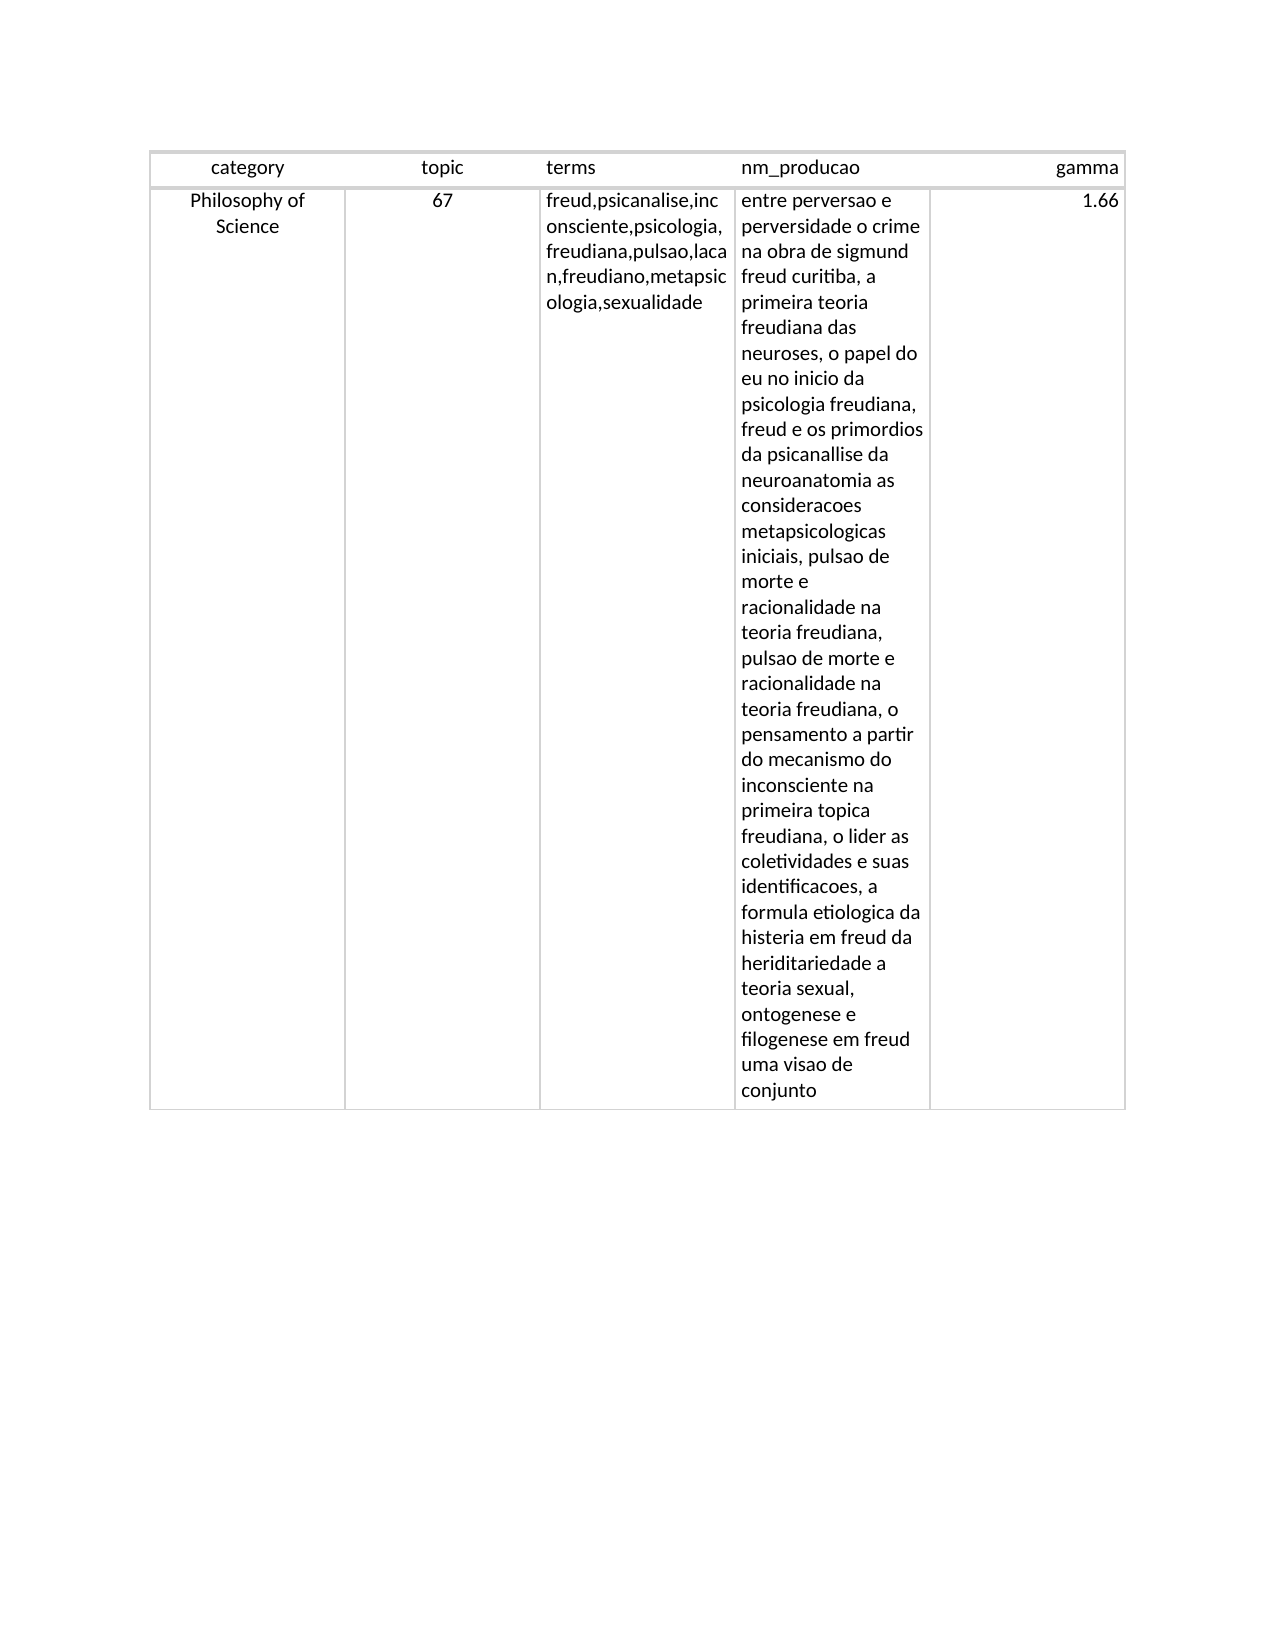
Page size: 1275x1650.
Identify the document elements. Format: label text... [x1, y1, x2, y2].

table_header gamma [930, 154, 1124, 186]
table_header category [151, 154, 345, 186]
table_cell entre perversao e perversidade o crime na obra de sigmund freud curitiba, a primeira teoria freudiana das neuroses, o papel do eu no inicio da psicologia freudiana, freud e os primordios da psicanallise da neuroanatomia as consideracoes metapsicologicas iniciais, pulsao de morte e racionalidade na teoria freudiana, pulsao de morte e racionalidade na teoria freudiana, o pensamento a partir do mecanismo do inconsciente na primeira topica freudiana, o lider as coletividades e suas identificacoes, a formula etiologica da histeria em freud da heriditariedade a teoria sexual, ontogenese e filogenese em freud uma visao de conjunto [736, 190, 929, 1109]
table_cell 1.66 [931, 190, 1124, 1109]
table_cell Philosophy of Science [151, 190, 344, 1109]
table_header topic [345, 154, 540, 186]
table_cell freud,psicanalise,inconsciente,psicologia,freudiana,pulsao,lacan,freudiano,metapsicologia,sexualidade [541, 190, 734, 1109]
table_header nm_producao [735, 154, 930, 186]
table_cell 67 [346, 190, 539, 1109]
table_header terms [540, 154, 735, 186]
